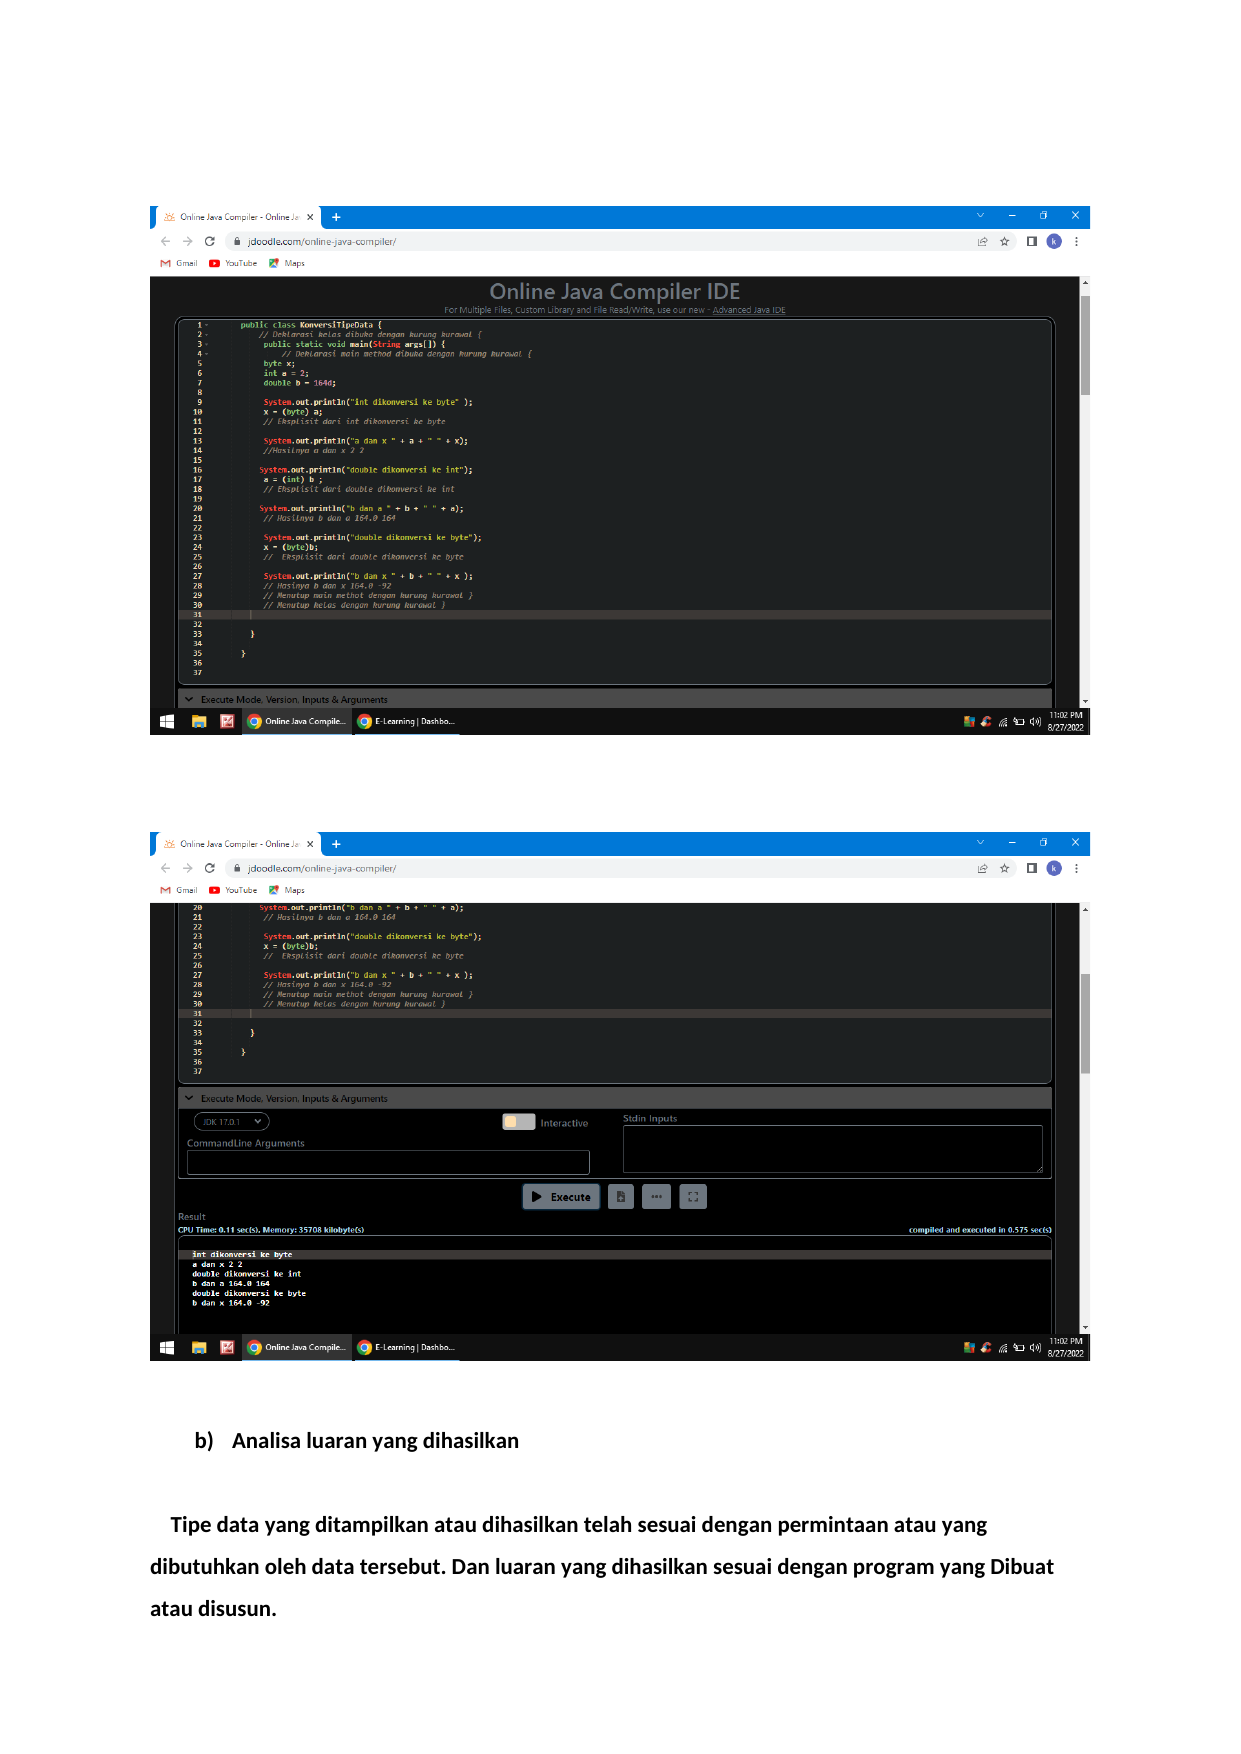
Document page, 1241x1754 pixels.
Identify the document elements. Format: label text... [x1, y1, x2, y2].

text Tipe data yang ditampilkan atau dihasilkan telah sesuai dengan permintaan atau yang dibutuhkan oleh data tersebut. Dan luaran yang dihasilkan sesuai dengan program yang Dibuat atau disusun. [150, 1511, 1090, 1622]
picture [150, 206, 1091, 735]
picture [150, 832, 1091, 1361]
list Analisa luaran yang dihasilkan [194, 1427, 1090, 1454]
